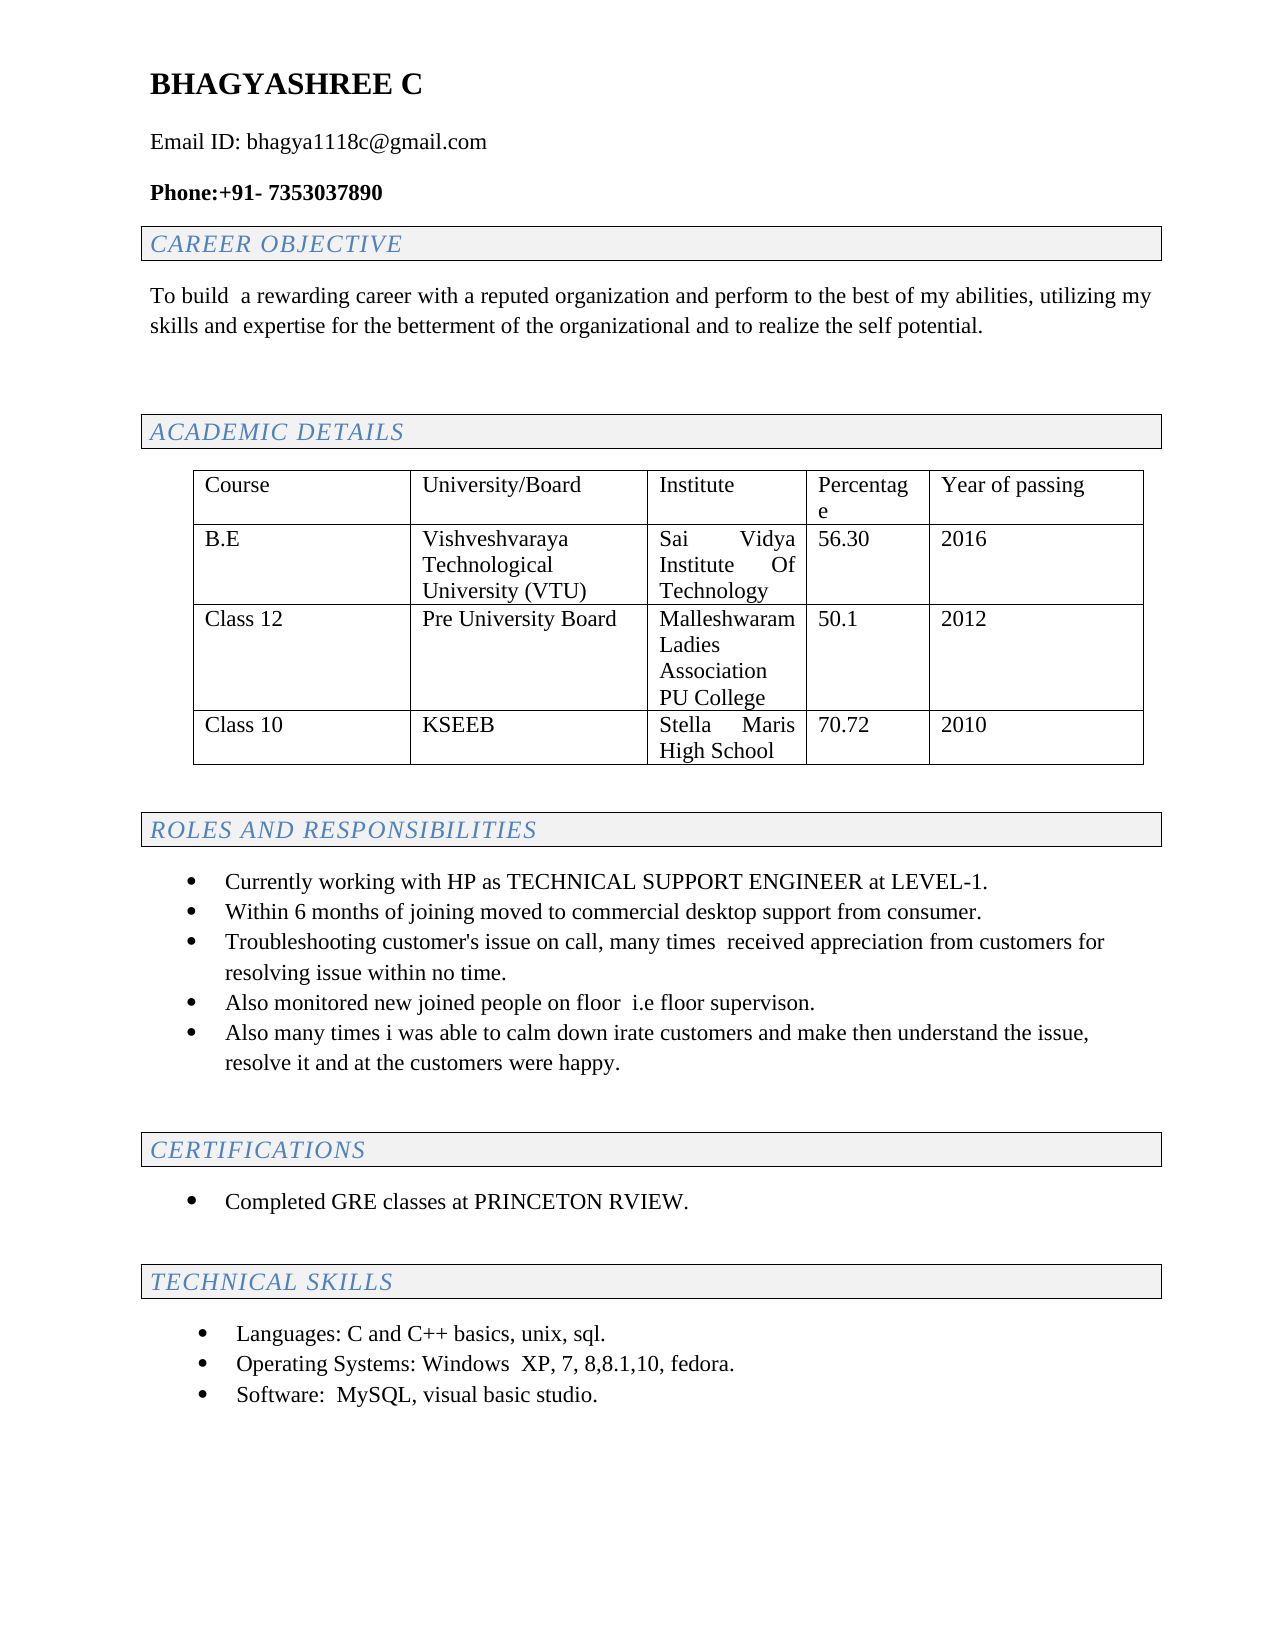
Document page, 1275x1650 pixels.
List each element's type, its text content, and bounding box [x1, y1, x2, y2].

table_header Institute [648, 471, 806, 524]
table_cell B.E [194, 525, 410, 604]
table_cell 56.30 [807, 525, 929, 604]
table_cell Class 12 [194, 605, 410, 710]
list Also monitored new joined people on floor i.e floor supervison. [187, 989, 1153, 1015]
table_cell 70.72 [807, 711, 929, 764]
text Email ID: bhagya1118c@gmail.com [150, 128, 1153, 154]
table_cell 2016 [930, 525, 1143, 604]
table_cell 2010 [930, 711, 1143, 764]
table_cell Vishveshvaraya Technological University (VTU) [411, 525, 647, 604]
list Software: MySQL, visual basic studio. [198, 1381, 1153, 1407]
table_header University/Board [411, 471, 647, 524]
list Operating Systems: Windows XP, 7, 8,8.1,10, fedora. [198, 1350, 1153, 1377]
table_cell Class 10 [194, 711, 410, 764]
list Currently working with HP as TECHNICAL SUPPORT ENGINEER at LEVEL-1. [187, 868, 1153, 894]
subtitle CERTIFICATIONS [142, 1133, 1161, 1166]
text Phone:+91- 7353037890 [150, 179, 1191, 205]
subtitle ACADEMIC DETAILS [142, 415, 1161, 448]
list Also many times i was able to calm down irate customers and make then understand the issue, resolve it and at the customers were happy. [187, 1019, 1153, 1076]
list Within 6 months of joining moved to commercial desktop support from consumer. [187, 898, 1153, 924]
table_cell 2012 [930, 605, 1143, 710]
table_header Course [194, 471, 410, 524]
table_cell KSEEB [411, 711, 647, 764]
text To build a rewarding career with a reputed organization and perform to the best of my abilities, utilizing my skills and expertise for the betterment of the organizational and to realize the self potential. [150, 282, 1153, 338]
table_header Year of passing [930, 471, 1143, 524]
subtitle TECHNICAL SKILLS [142, 1265, 1161, 1298]
subtitle CAREER OBJECTIVE [142, 227, 1161, 260]
list Completed GRE classes at PRINCETON RVIEW. [187, 1188, 1153, 1215]
table_header Percentage [807, 471, 929, 524]
table_cell Pre University Board [411, 605, 647, 710]
list Troubleshooting customer's issue on call, many times received appreciation from customers for resolving issue within no time. [187, 928, 1153, 985]
table_cell Malleshwaram Ladies Association PU College [648, 605, 806, 710]
list Languages: C and C++ basics, unix, sql. [198, 1320, 1153, 1347]
table_cell Stella Maris High School [648, 711, 806, 764]
table_cell 50.1 [807, 605, 929, 710]
text BHAGYASHREE C [150, 66, 1191, 102]
subtitle ROLES AND RESPONSIBILITIES [142, 813, 1161, 846]
table_cell Sai Vidya Institute Of Technology [648, 525, 806, 604]
